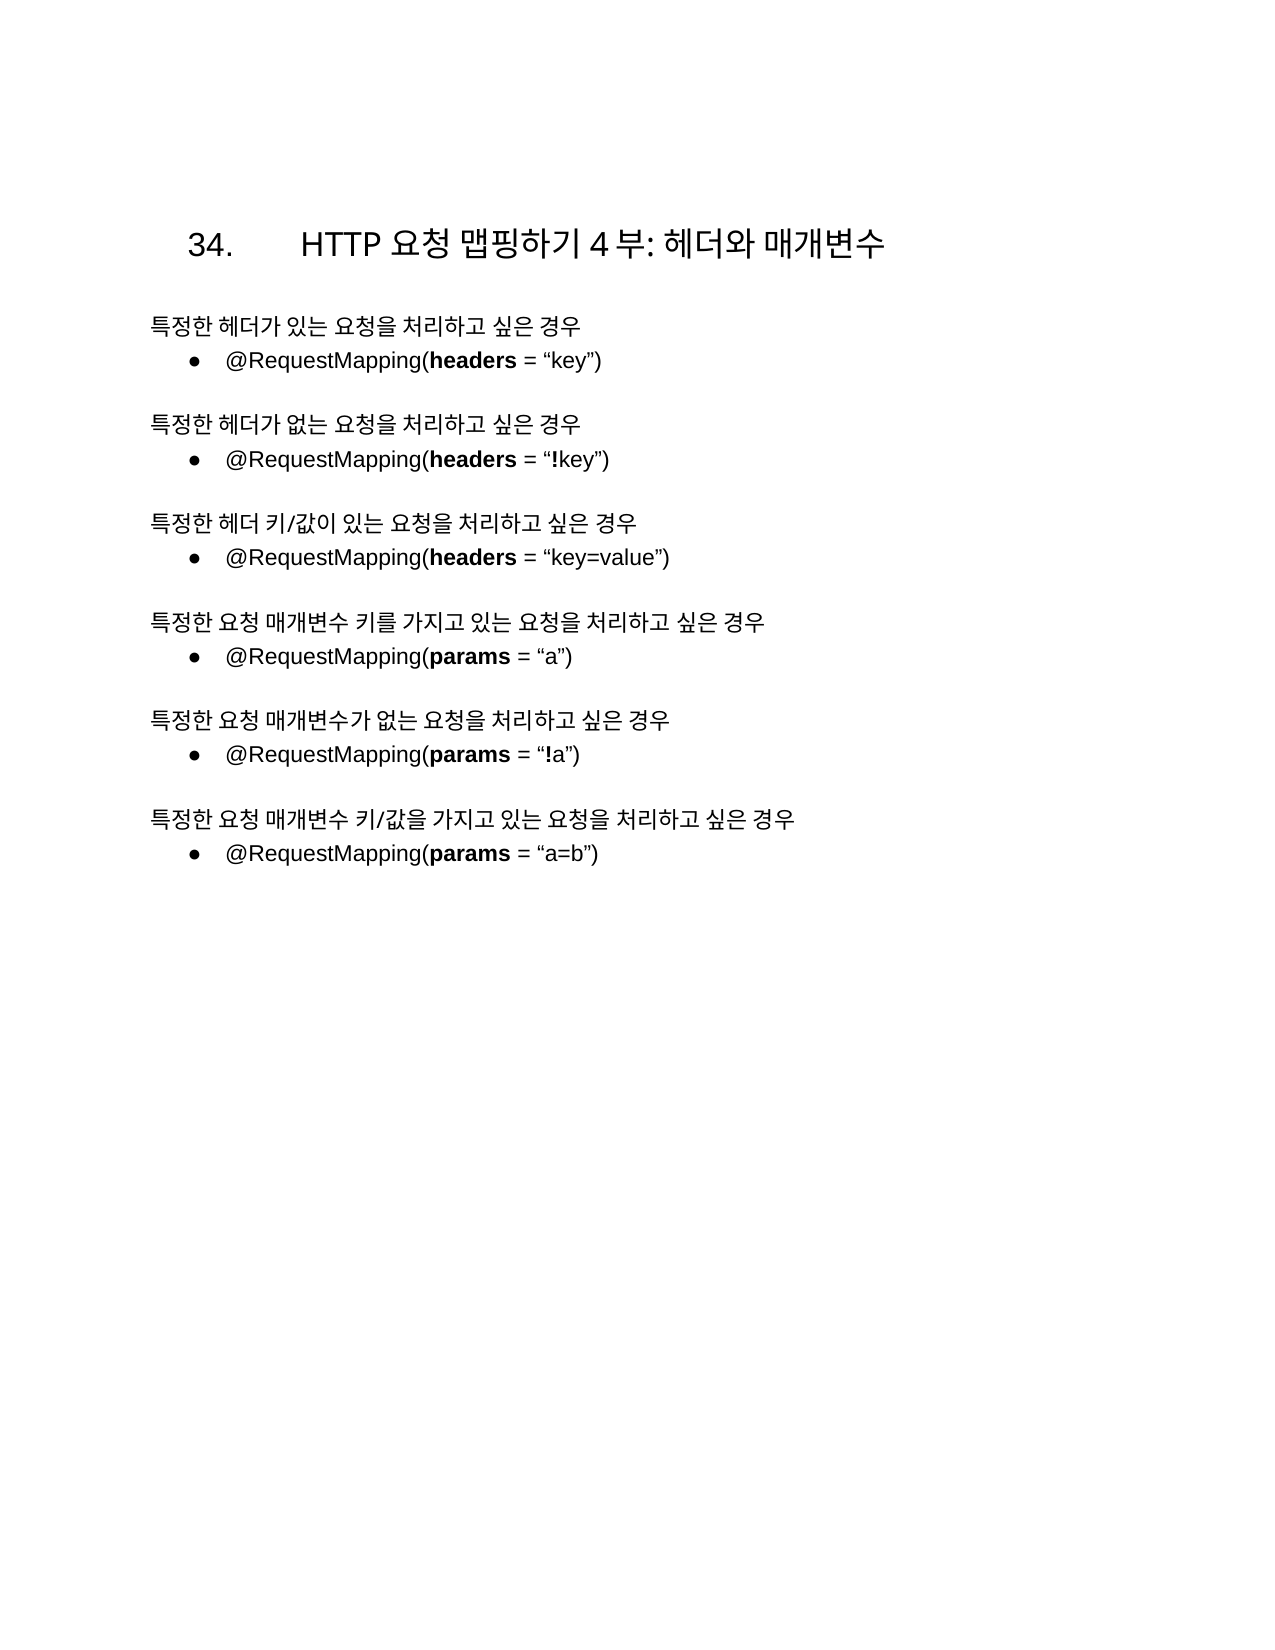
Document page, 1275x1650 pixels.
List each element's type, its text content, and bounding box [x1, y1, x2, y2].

list @RequestMapping(headers = “key=value”) [187, 544, 1125, 571]
text 특정한 요청 매개변수 키/값을 가지고 있는 요청을 처리하고 싶은 경우 [150, 802, 1125, 835]
subtitle HTTP 요청 맵핑하기 4부: 헤더와 매개변수 [187, 218, 1125, 266]
list @RequestMapping(params = “!a”) [187, 741, 1125, 768]
text 특정한 요청 매개변수 키를 가지고 있는 요청을 처리하고 싶은 경우 [150, 605, 1125, 638]
list @RequestMapping(params = “a=b”) [187, 840, 1125, 866]
list @RequestMapping(params = “a”) [187, 643, 1125, 669]
text 특정한 헤더 키/값이 있는 요청을 처리하고 싶은 경우 [150, 506, 1125, 539]
text 특정한 요청 매개변수가 없는 요청을 처리하고 싶은 경우 [150, 703, 1125, 736]
list @RequestMapping(headers = “key”) [187, 347, 1125, 373]
list @RequestMapping(headers = “!key”) [187, 446, 1125, 472]
text 특정한 헤더가 없는 요청을 처리하고 싶은 경우 [150, 407, 1125, 441]
text 특정한 헤더가 있는 요청을 처리하고 싶은 경우 [150, 309, 1125, 342]
